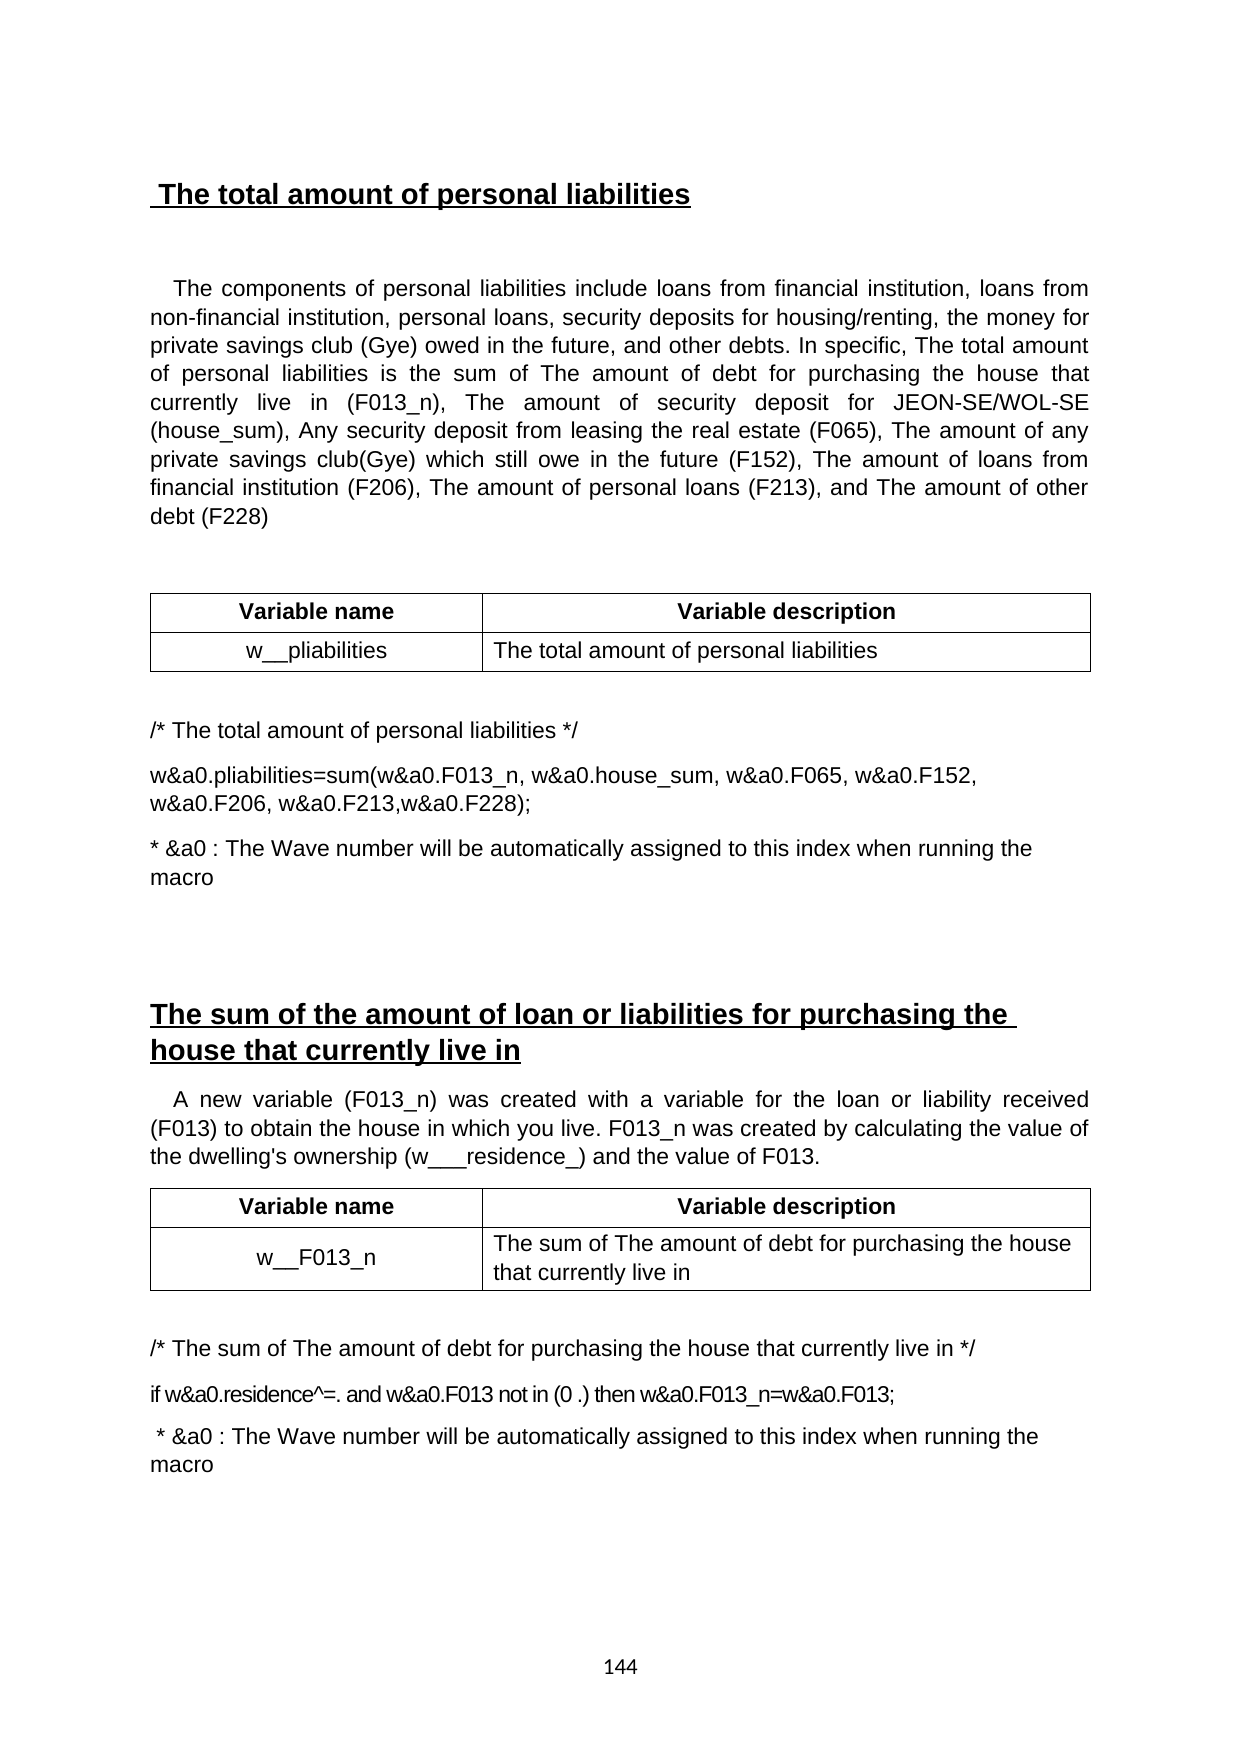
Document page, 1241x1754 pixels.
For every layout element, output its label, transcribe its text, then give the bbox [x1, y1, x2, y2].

text * &a0 : The Wave number will be automatically assigned to this index when running the macro [150, 1423, 1090, 1477]
text The total amount of personal liabilities [150, 177, 1090, 211]
text The components of personal liabilities include loans from financial institution, loans from non-financial institution, personal loans, security deposits for housing/renting, the money for private savings club (Gye) owed in the future, and other debts. In specific, The total amount of personal liabilities is the sum of The amount of debt for purchasing the house that currently live in (F013_n), The amount of security deposit for JEON-SE/WOL-SE (house_sum), Any security deposit from leasing the real estate (F065), The amount of any private savings club(Gye) which still owe in the future (F152), The amount of loans from financial institution (F206), The amount of personal loans (F213), and The amount of other debt (F228) [150, 275, 1090, 529]
table_cell The sum of The amount of debt for purchasing the house that currently live in [483, 1228, 1090, 1290]
text /* The total amount of personal liabilities */ [150, 717, 1090, 743]
text w&a0.pliabilities=sum(w&a0.F013_n, w&a0.house_sum, w&a0.F065, w&a0.F152, w&a0.F206, w&a0.F213,w&a0.F228); [150, 762, 1090, 817]
table_cell w__F013_n [151, 1228, 482, 1290]
text * &a0 : The Wave number will be automatically assigned to this index when running the macro [150, 835, 1090, 890]
table_header Variable description [483, 594, 1090, 631]
table_header Variable name [151, 594, 482, 631]
table_header Variable description [483, 1189, 1090, 1227]
table_cell The total amount of personal liabilities [483, 633, 1090, 671]
text The sum of the amount of loan or liabilities for purchasing the house that currently live in [150, 997, 1090, 1067]
text /* The sum of The amount of debt for purchasing the house that currently live in */ [150, 1335, 1090, 1362]
table_cell w__pliabilities [151, 633, 482, 671]
text A new variable (F013_n) was created with a variable for the loan or liability received (F013) to obtain the house in which you live. F013_n was created by calculating the value of the dwelling's ownership (w___residence_) and the value of F013. [150, 1086, 1090, 1169]
text if w&a0.residence^=. and w&a0.F013 not in (0 .) then w&a0.F013_n=w&a0.F013; [150, 1381, 1090, 1407]
table_header Variable name [151, 1189, 482, 1227]
